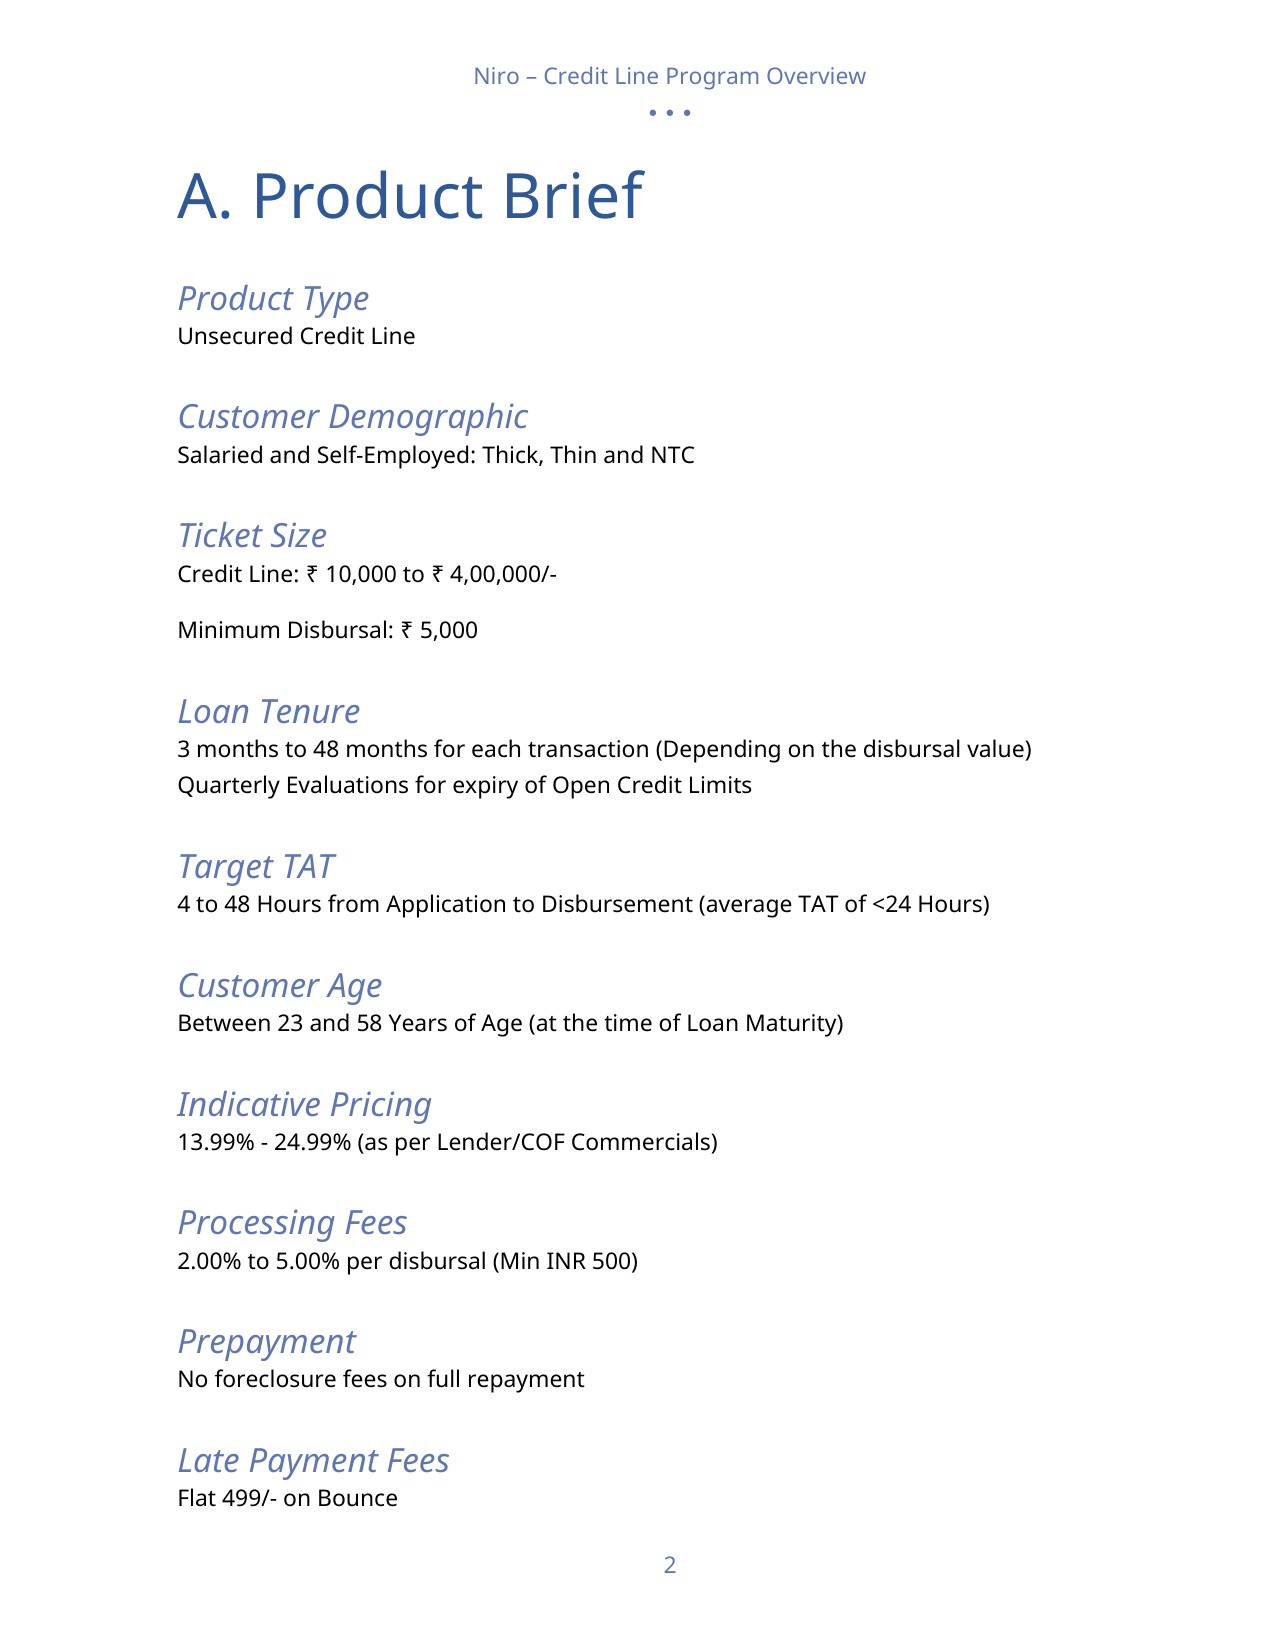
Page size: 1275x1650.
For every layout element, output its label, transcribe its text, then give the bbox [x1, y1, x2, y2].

title A. Product Brief [177, 152, 1162, 237]
text No foreclosure fees on full repayment [177, 1363, 1162, 1395]
text 3 months to 48 months for each transaction (Depending on the disbursal value) [177, 733, 1162, 764]
subtitle Late Payment Fees [177, 1437, 1162, 1482]
subtitle Customer Age [177, 961, 1162, 1007]
subtitle Ticket Size [177, 512, 1162, 558]
text 13.99% - 24.99% (as per Lender/COF Commercials) [177, 1126, 1162, 1157]
subtitle Product Type [177, 274, 1162, 320]
subtitle Customer Demographic [177, 393, 1162, 439]
text 2.00% to 5.00% per disbursal (Min INR 500) [177, 1244, 1162, 1276]
subtitle Indicative Pricing [177, 1080, 1162, 1126]
text Flat 499/- on Bounce [177, 1482, 1162, 1513]
text Minimum Disbursal: ₹ 5,000 [177, 614, 1162, 646]
text Salaried and Self-Employed: Thick, Thin and NTC [177, 439, 1162, 470]
subtitle Processing Fees [177, 1199, 1162, 1244]
text 4 to 48 Hours from Application to Disbursement (average TAT of <24 Hours) [177, 888, 1162, 919]
text Quarterly Evaluations for expiry of Open Credit Limits [177, 769, 1162, 800]
text Between 23 and 58 Years of Age (at the time of Loan Maturity) [177, 1007, 1162, 1038]
text Credit Line: ₹ 10,000 to ₹ 4,00,000/- [177, 558, 1162, 589]
subtitle Target TAT [177, 843, 1162, 888]
subtitle Prepayment [177, 1318, 1162, 1363]
subtitle Loan Tenure [177, 688, 1162, 733]
text Unsecured Credit Line [177, 320, 1162, 351]
